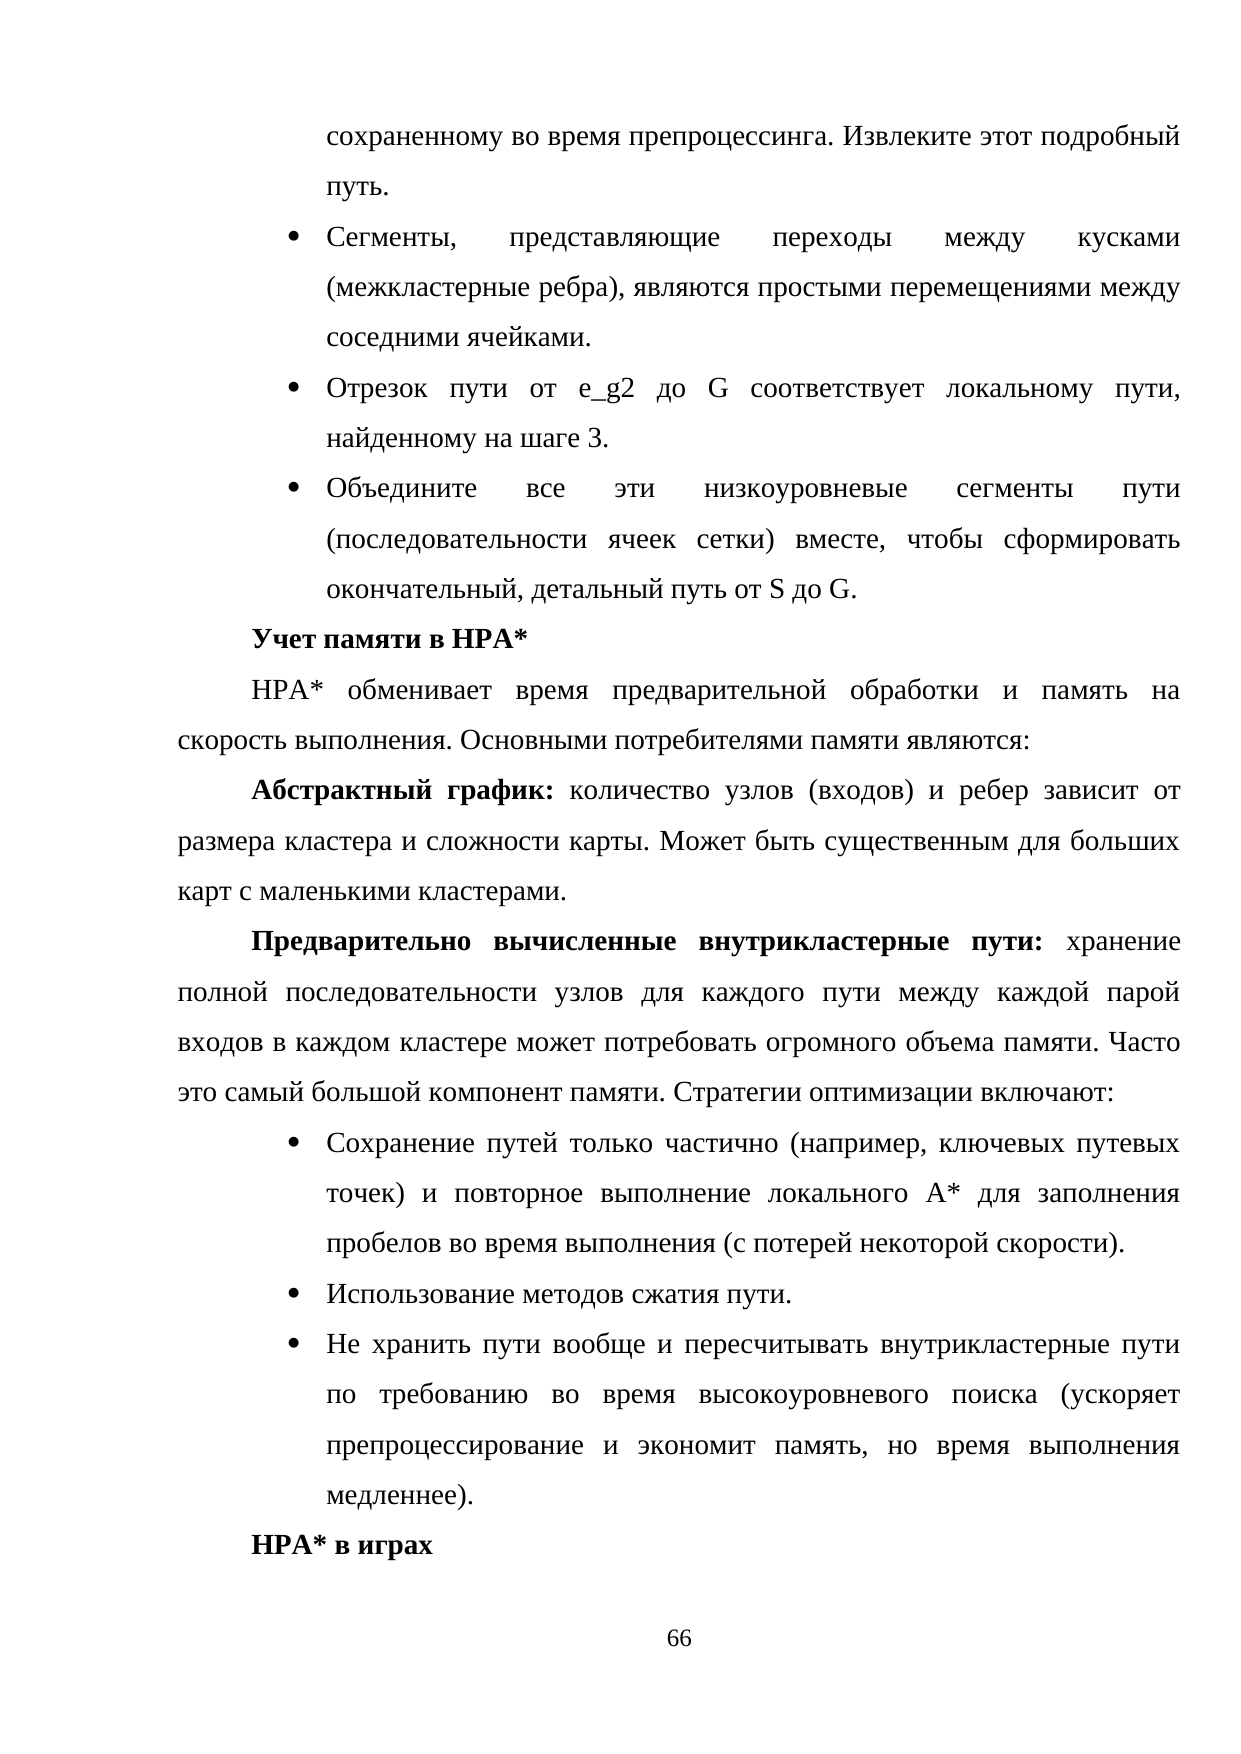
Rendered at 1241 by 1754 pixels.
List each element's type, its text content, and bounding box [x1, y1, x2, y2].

text HPA* в играх [177, 1527, 1181, 1561]
list Сегменты, представляющие переходы между кусками (межкластерные ребра), являются простыми перемещениями между соседними ячейками. [288, 219, 1181, 353]
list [288, 118, 1181, 202]
list Отрезок пути от e_g2 до G соответствует локальному пути, найденному на шаге 3. [288, 370, 1181, 454]
list Использование методов сжатия пути. [288, 1276, 1181, 1309]
text Учет памяти в HPA* [177, 622, 1181, 655]
list Не хранить пути вообще и пересчитывать внутрикластерные пути по требованию во время высокоуровневого поиска (ускоряет препроцессирование и экономит память, но время выполнения медленнее). [288, 1326, 1181, 1511]
list Объедините все эти низкоуровневые сегменты пути (последовательности ячеек сетки) вместе, чтобы сформировать окончательный, детальный путь от S до G. [288, 471, 1181, 605]
text HPA* обменивает время предварительной обработки и память на скорость выполнения. Основными потребителями памяти являются: [177, 672, 1181, 756]
list Сохранение путей только частично (например, ключевых путевых точек) и повторное выполнение локального A* для заполнения пробелов во время выполнения (с потерей некоторой скорости). [288, 1125, 1181, 1259]
text Абстрактный график: количество узлов (входов) и ребер зависит от размера кластера и сложности карты. Может быть существенным для больших карт с маленькими кластерами. [177, 772, 1181, 907]
text Предварительно вычисленные внутрикластерные пути: хранение полной последовательности узлов для каждого пути между каждой парой входов в каждом кластере может потребовать огромного объема памяти. Часто это самый большой компонент памяти. Стратегии оптимизации включают: [177, 923, 1181, 1108]
